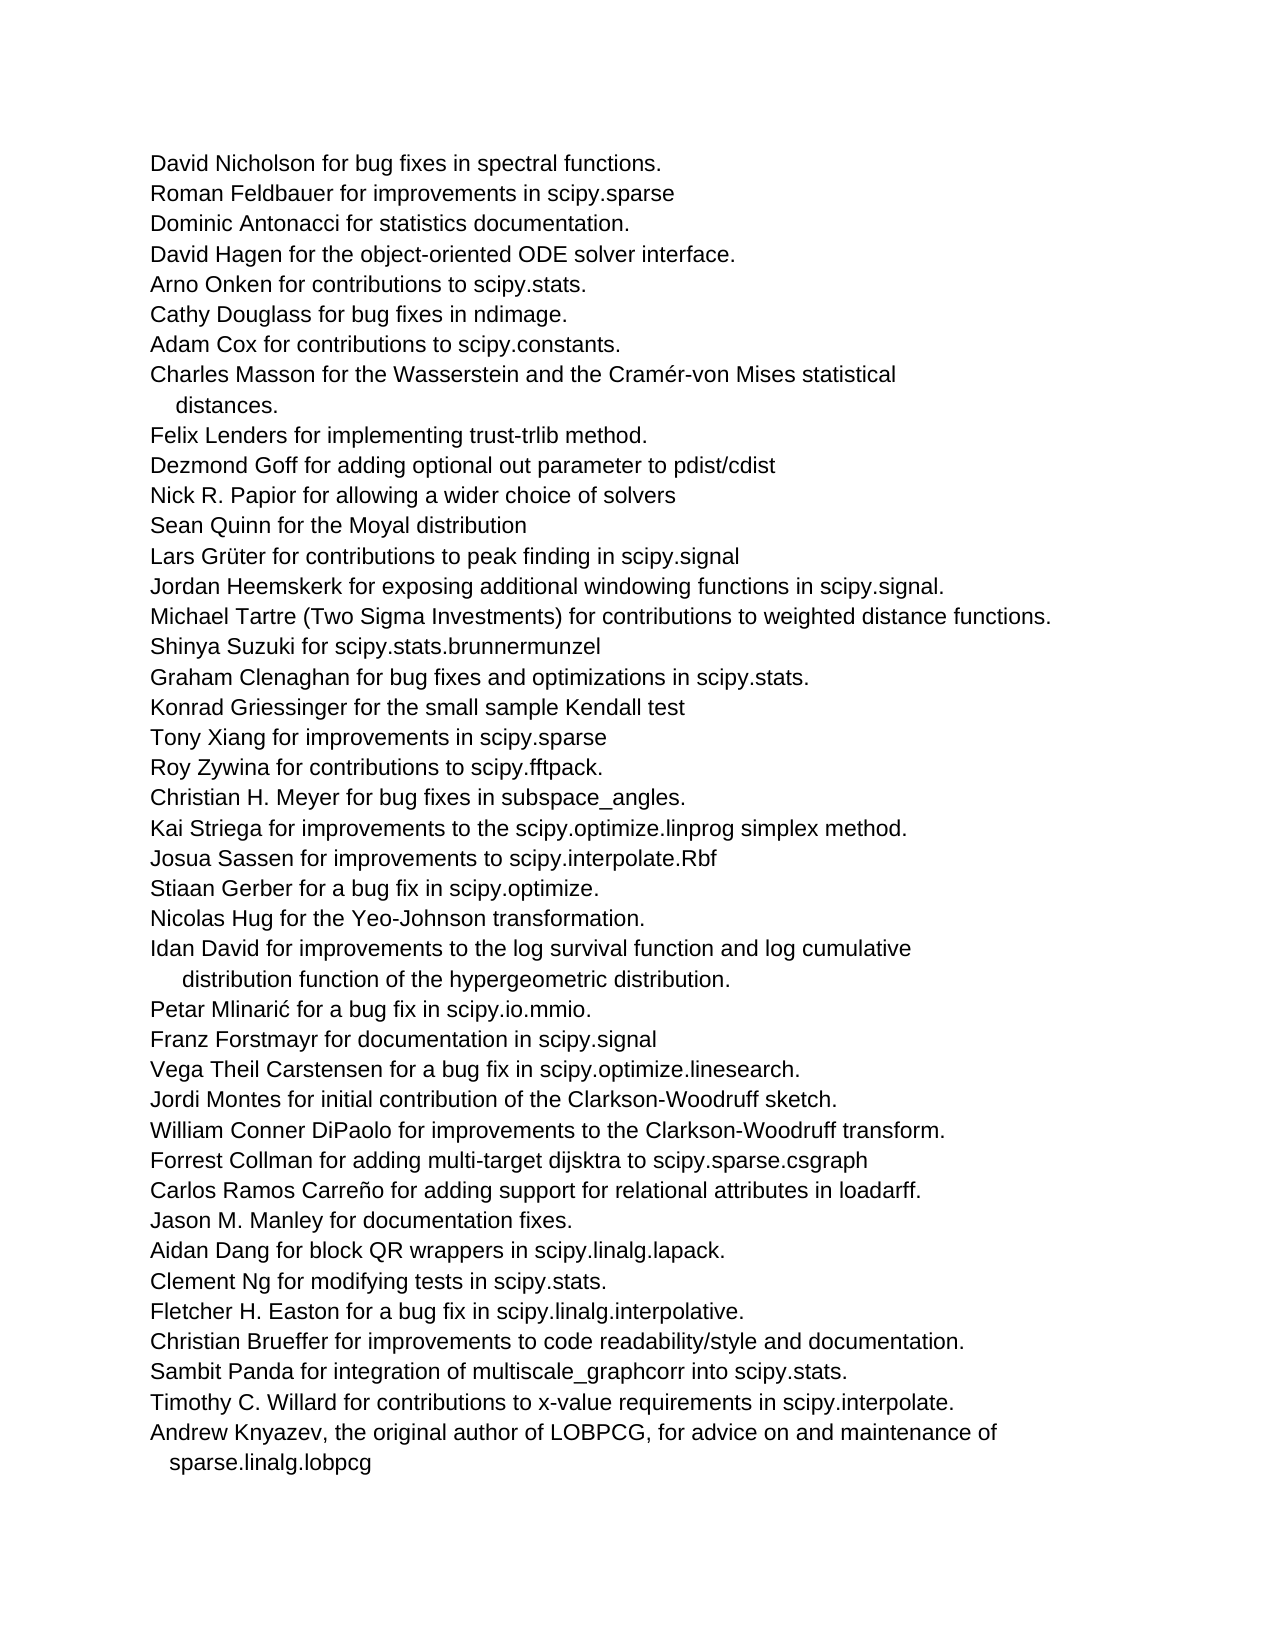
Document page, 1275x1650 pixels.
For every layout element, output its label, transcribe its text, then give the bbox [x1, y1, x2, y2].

text Lars Grüter for contributions to peak finding in scipy.signal [150, 543, 1125, 569]
text Roy Zywina for contributions to scipy.fftpack. [150, 754, 1125, 781]
text Clement Ng for modifying tests in scipy.stats. [150, 1268, 1125, 1294]
text Graham Clenaghan for bug fixes and optimizations in scipy.stats. [150, 663, 1125, 690]
text Cathy Douglass for bug fixes in ndimage. [150, 301, 1125, 327]
text Kai Striega for improvements to the scipy.optimize.linprog simplex method. [150, 814, 1125, 841]
text Christian H. Meyer for bug fixes in subspace_angles. [150, 784, 1125, 811]
text Vega Theil Carstensen for a bug fix in scipy.optimize.linesearch. [150, 1056, 1125, 1083]
text Franz Forstmayr for documentation in scipy.signal [150, 1026, 1125, 1052]
text Charles Masson for the Wasserstein and the Cramér-von Mises statistical [150, 361, 1125, 388]
text Dominic Antonacci for statistics documentation. [150, 210, 1125, 237]
text David Hagen for the object-oriented ODE solver interface. [150, 241, 1125, 267]
text Jason M. Manley for documentation fixes. [150, 1207, 1125, 1234]
text Felix Lenders for implementing trust-trlib method. [150, 422, 1125, 448]
text Arno Onken for contributions to scipy.stats. [150, 271, 1125, 297]
text Stiaan Gerber for a bug fix in scipy.optimize. [150, 875, 1125, 901]
text Sambit Panda for integration of multiscale_graphcorr into scipy.stats. [150, 1358, 1125, 1385]
text Fletcher H. Easton for a bug fix in scipy.linalg.interpolative. [150, 1298, 1125, 1324]
text sparse.linalg.lobpcg [150, 1449, 1125, 1475]
text Dezmond Goff for adding optional out parameter to pdist/cdist [150, 452, 1125, 478]
text Nick R. Papior for allowing a wider choice of solvers [150, 482, 1125, 509]
text Nicolas Hug for the Yeo-Johnson transformation. [150, 905, 1125, 932]
text Andrew Knyazev, the original author of LOBPCG, for advice on and maintenance of [150, 1419, 1125, 1445]
text distances. [150, 392, 1125, 418]
text Forrest Collman for adding multi-target dijsktra to scipy.sparse.csgraph [150, 1147, 1125, 1173]
text distribution function of the hypergeometric distribution. [150, 966, 1125, 992]
text Timothy C. Willard for contributions to x-value requirements in scipy.interpolate. [150, 1388, 1125, 1415]
text Konrad Griessinger for the small sample Kendall test [150, 694, 1125, 720]
text Josua Sassen for improvements to scipy.interpolate.Rbf [150, 845, 1125, 871]
text Christian Brueffer for improvements to code readability/style and documentation. [150, 1328, 1125, 1354]
text Jordan Heemskerk for exposing additional windowing functions in scipy.signal. [150, 573, 1125, 599]
text Aidan Dang for block QR wrappers in scipy.linalg.lapack. [150, 1237, 1125, 1264]
text Petar Mlinarić for a bug fix in scipy.io.mmio. [150, 996, 1125, 1022]
text Sean Quinn for the Moyal distribution [150, 512, 1125, 539]
text Michael Tartre (Two Sigma Investments) for contributions to weighted distance functions. [150, 603, 1125, 629]
text David Nicholson for bug fixes in spectral functions. [150, 150, 1125, 176]
text Carlos Ramos Carreño for adding support for relational attributes in loadarff. [150, 1177, 1125, 1203]
text William Conner DiPaolo for improvements to the Clarkson-Woodruff transform. [150, 1117, 1125, 1143]
text Adam Cox for contributions to scipy.constants. [150, 331, 1125, 358]
text Shinya Suzuki for scipy.stats.brunnermunzel [150, 633, 1125, 660]
text Tony Xiang for improvements in scipy.sparse [150, 724, 1125, 750]
text Idan David for improvements to the log survival function and log cumulative [150, 935, 1125, 962]
text Jordi Montes for initial contribution of the Clarkson-Woodruff sketch. [150, 1086, 1125, 1113]
text Roman Feldbauer for improvements in scipy.sparse [150, 180, 1125, 207]
